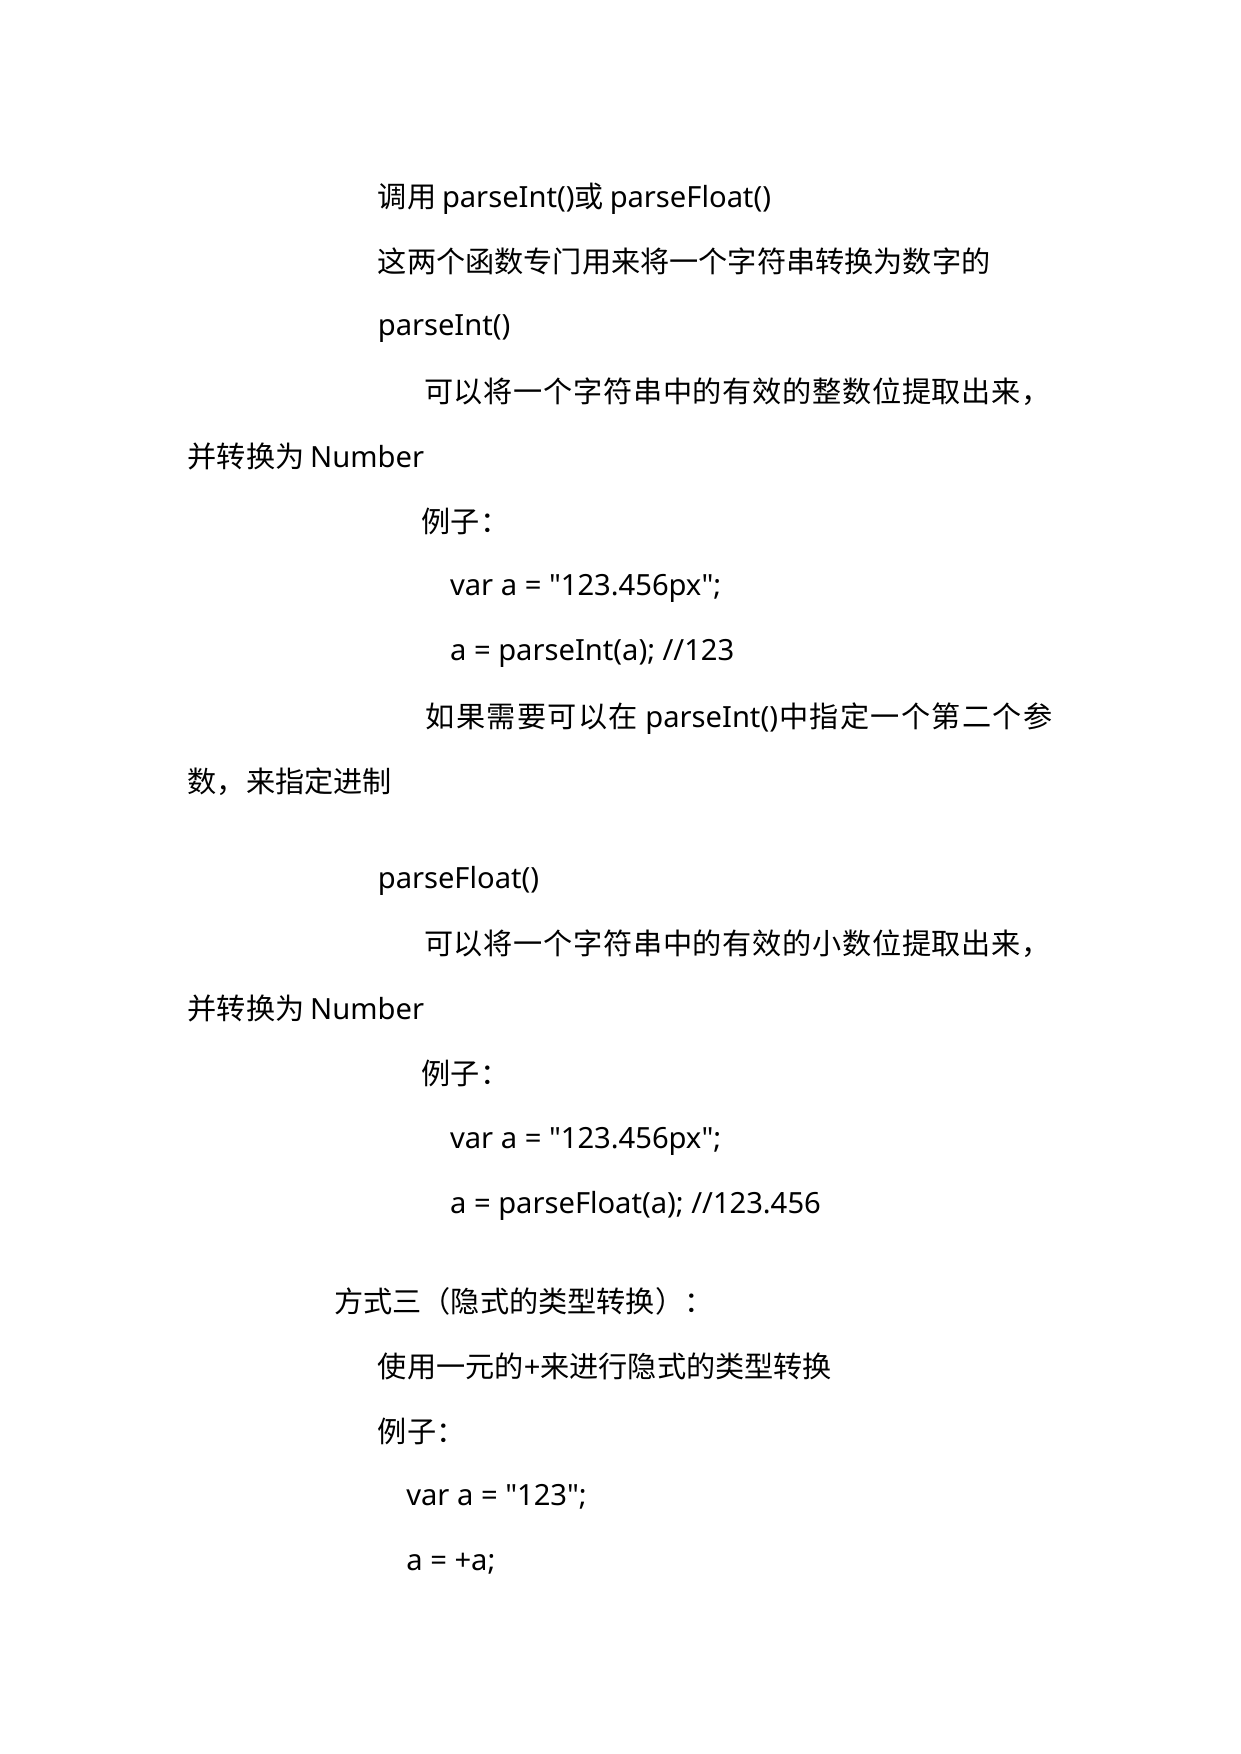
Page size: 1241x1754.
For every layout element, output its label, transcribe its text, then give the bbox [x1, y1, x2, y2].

text var a = "123.456px"; [187, 1104, 1053, 1169]
text 使用一元的+来进行隐式的类型转换 [187, 1332, 1053, 1397]
text 例子： [187, 487, 1053, 552]
text 可以将一个字符串中的有效的整数位提取出来，并转换为Number [187, 357, 1053, 487]
text 调用parseInt()或parseFloat() [187, 162, 1053, 227]
text 可以将一个字符串中的有效的小数位提取出来，并转换为Number [187, 909, 1053, 1039]
text a = parseInt(a); //123 [187, 617, 1053, 682]
text parseInt() [187, 292, 1053, 357]
text parseFloat() [187, 844, 1053, 909]
text var a = "123"; [187, 1462, 1053, 1527]
text a = +a; [187, 1527, 1053, 1592]
text var a = "123.456px"; [187, 552, 1053, 617]
text 如果需要可以在parseInt()中指定一个第二个参数，来指定进制 [187, 682, 1053, 812]
text 这两个函数专门用来将一个字符串转换为数字的 [187, 227, 1053, 292]
text 例子： [187, 1039, 1053, 1104]
text 例子： [187, 1397, 1053, 1462]
text 方式三（隐式的类型转换）： [187, 1267, 1053, 1332]
text a = parseFloat(a); //123.456 [187, 1169, 1053, 1234]
